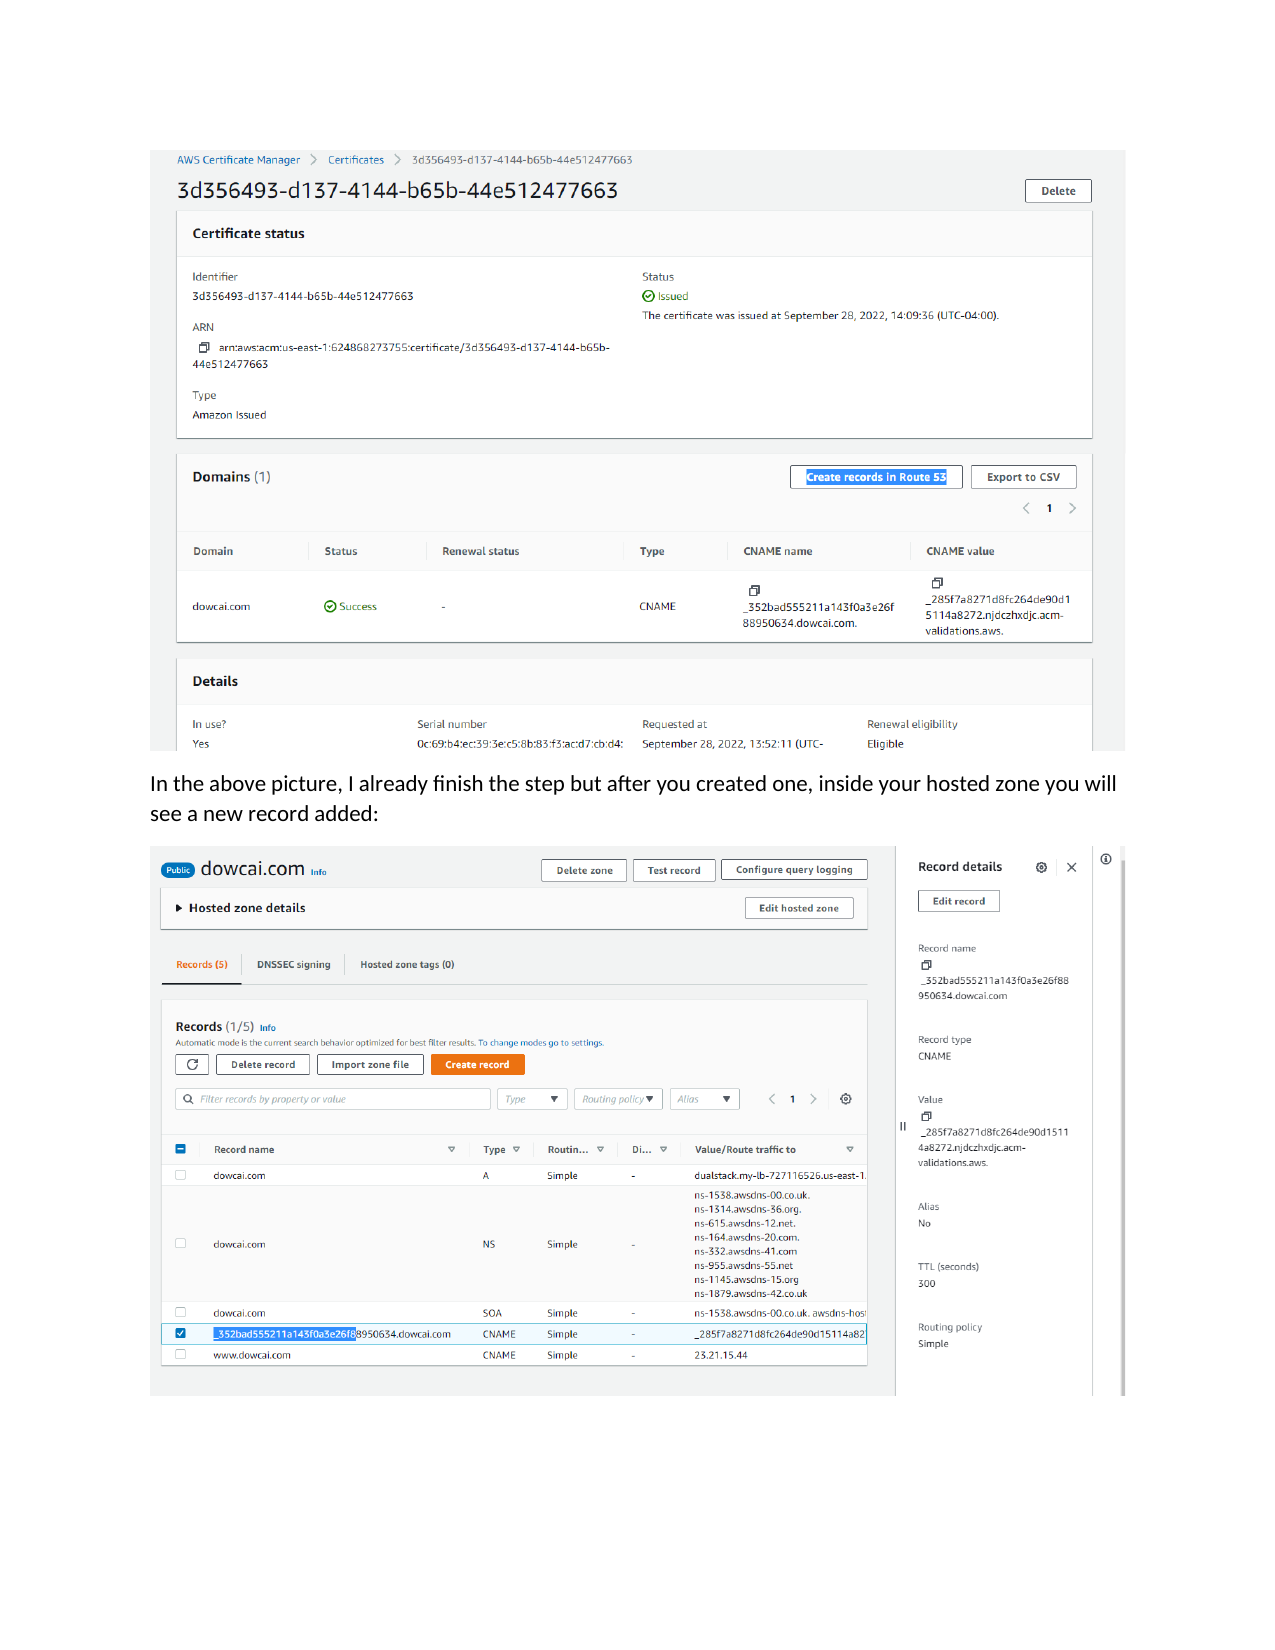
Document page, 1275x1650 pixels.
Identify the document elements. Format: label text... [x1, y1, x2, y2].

picture [150, 150, 1125, 751]
text In the above picture, I already finish the step but after you created one, inside your hosted zone you will see a new record added: [150, 769, 1125, 827]
picture [150, 846, 1125, 1396]
